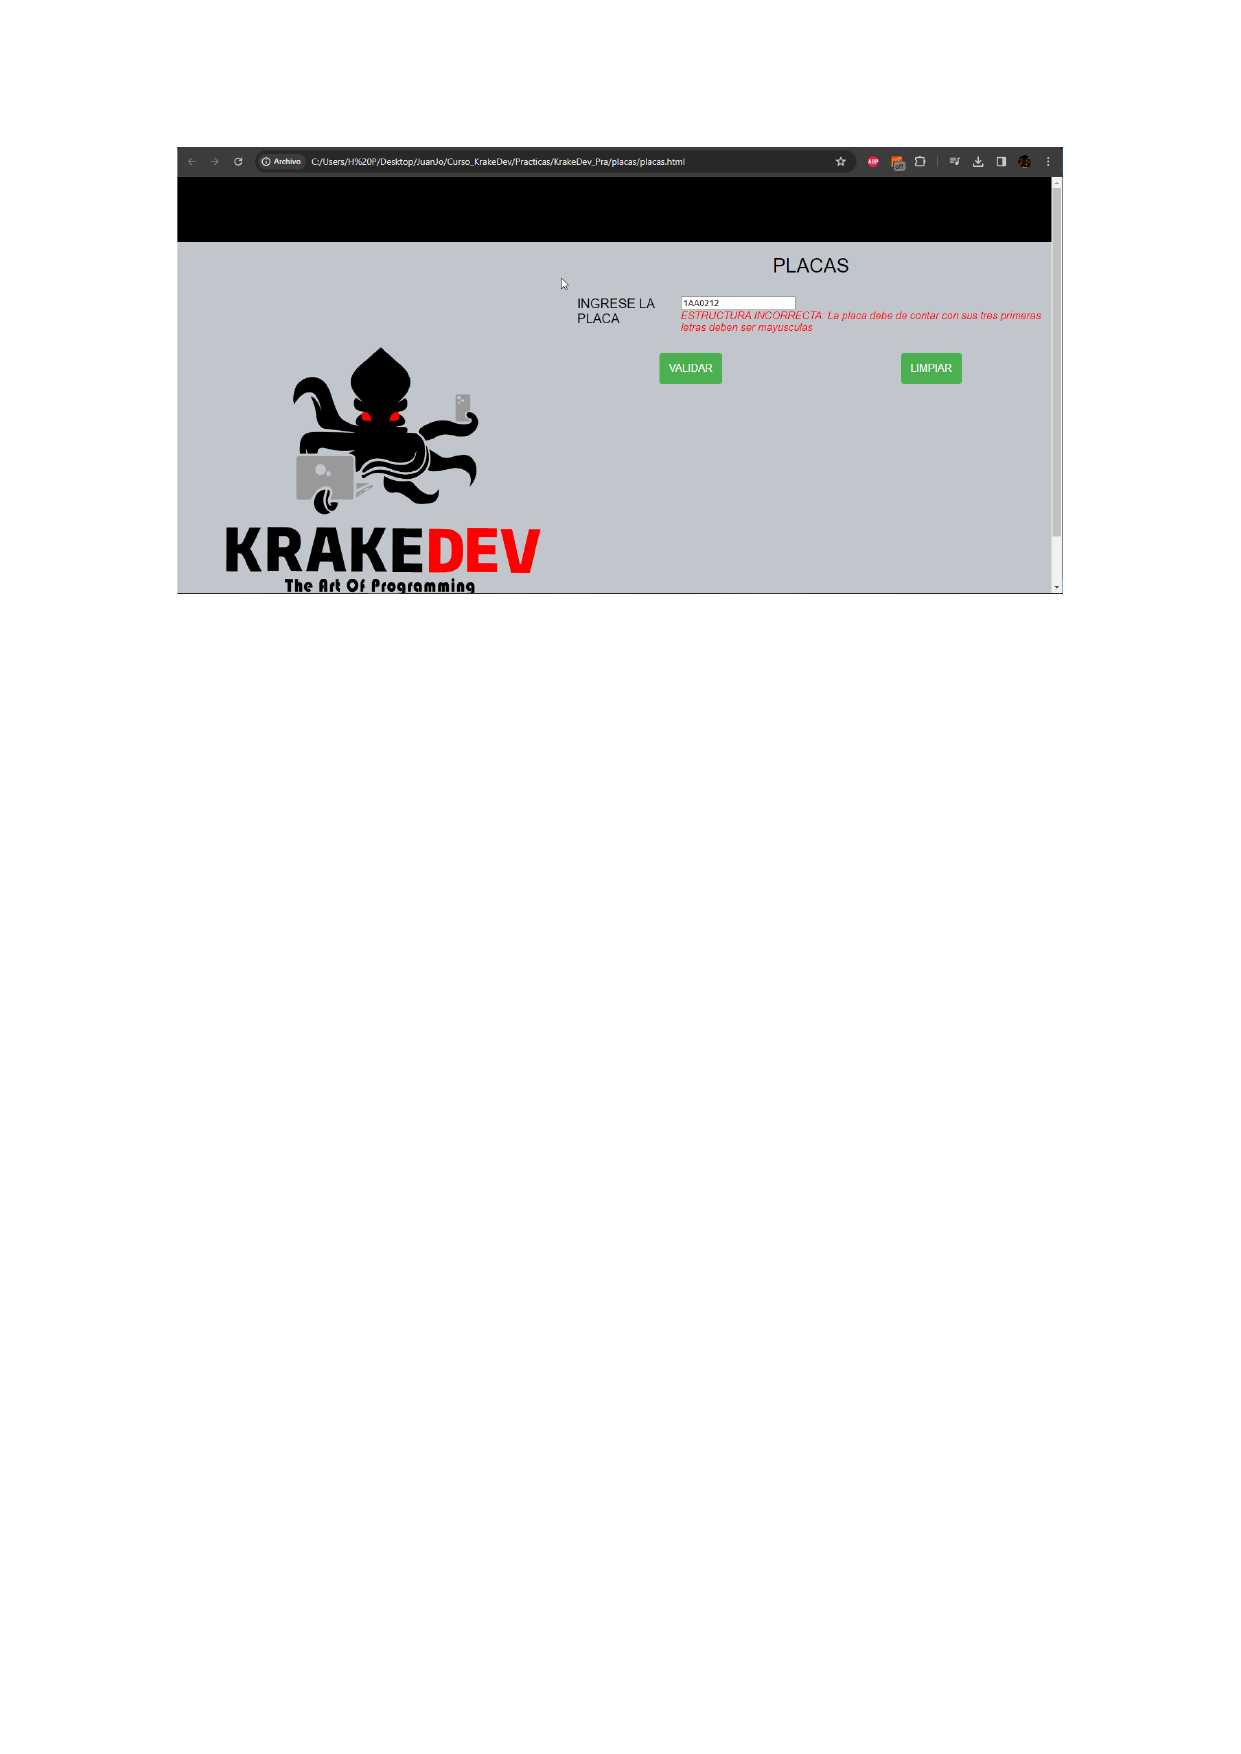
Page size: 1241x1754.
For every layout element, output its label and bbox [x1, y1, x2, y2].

picture [177, 147, 1063, 594]
